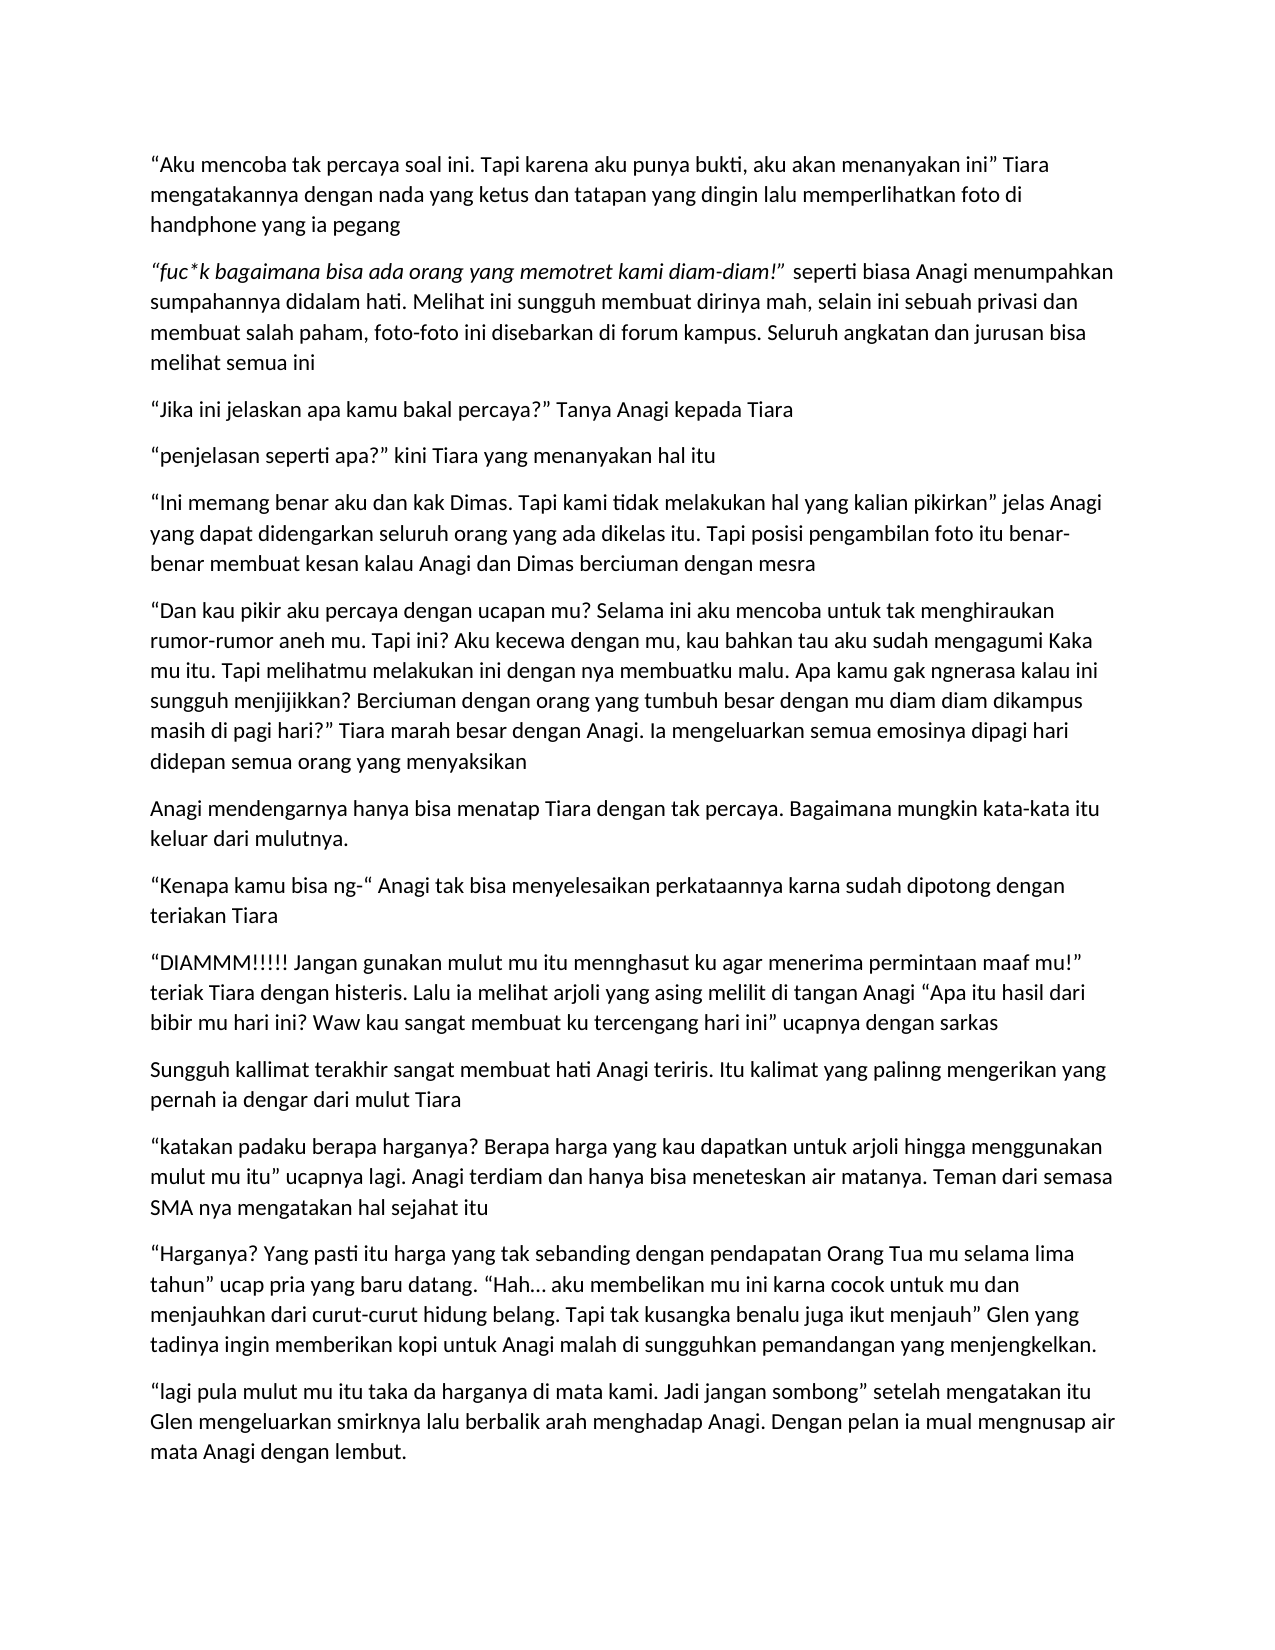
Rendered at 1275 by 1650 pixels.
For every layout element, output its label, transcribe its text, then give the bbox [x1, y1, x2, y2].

text “Aku mencoba tak percaya soal ini. Tapi karena aku punya bukti, aku akan menanyakan ini” Tiara mengatakannya dengan nada yang ketus dan tatapan yang dingin lalu memperlihatkan foto di handphone yang ia pegang [150, 150, 1125, 238]
text “Kenapa kamu bisa ng-“ Anagi tak bisa menyelesaikan perkataannya karna sudah dipotong dengan teriakan Tiara [150, 871, 1125, 929]
text “Harganya? Yang pasti itu harga yang tak sebanding dengan pendapatan Orang Tua mu selama lima tahun” ucap pria yang baru datang. “Hah… aku membelikan mu ini karna cocok untuk mu dan menjauhkan dari curut-curut hidung belang. Tapi tak kusangka benalu juga ikut menjauh” Glen yang tadinya ingin memberikan kopi untuk Anagi malah di sungguhkan pemandangan yang menjengkelkan. [150, 1239, 1125, 1358]
text “Dan kau pikir aku percaya dengan ucapan mu? Selama ini aku mencoba untuk tak menghiraukan rumor-rumor aneh mu. Tapi ini? Aku kecewa dengan mu, kau bahkan tau aku sudah mengagumi Kaka mu itu. Tapi melihatmu melakukan ini dengan nya membuatku malu. Apa kamu gak ngnerasa kalau ini sungguh menjijikkan? Berciuman dengan orang yang tumbuh besar dengan mu diam diam dikampus masih di pagi hari?” Tiara marah besar dengan Anagi. Ia mengeluarkan semua emosinya dipagi hari didepan semua orang yang menyaksikan [150, 596, 1125, 775]
text Anagi mendengarnya hanya bisa menatap Tiara dengan tak percaya. Bagaimana mungkin kata-kata itu keluar dari mulutnya. [150, 794, 1125, 852]
text “DIAMMM!!!!! Jangan gunakan mulut mu itu mennghasut ku agar menerima permintaan maaf mu!” teriak Tiara dengan histeris. Lalu ia melihat arjoli yang asing melilit di tangan Anagi “Apa itu hasil dari bibir mu hari ini? Waw kau sangat membuat ku tercengang hari ini” ucapnya dengan sarkas [150, 948, 1125, 1036]
text “penjelasan seperti apa?” kini Tiara yang menanyakan hal itu [150, 442, 1125, 470]
text “Ini memang benar aku dan kak Dimas. Tapi kami tidak melakukan hal yang kalian pikirkan” jelas Anagi yang dapat didengarkan seluruh orang yang ada dikelas itu. Tapi posisi pengambilan foto itu benar-benar membuat kesan kalau Anagi dan Dimas berciuman dengan mesra [150, 488, 1125, 577]
text “fuc*k bagaimana bisa ada orang yang memotret kami diam-diam!” seperti biasa Anagi menumpahkan sumpahannya didalam hati. Melihat ini sungguh membuat dirinya mah, selain ini sebuah privasi dan membuat salah paham, foto-foto ini disebarkan di forum kampus. Seluruh angkatan dan jurusan bisa melihat semua ini [150, 257, 1125, 376]
text Sungguh kallimat terakhir sangat membuat hati Anagi teriris. Itu kalimat yang palinng mengerikan yang pernah ia dengar dari mulut Tiara [150, 1055, 1125, 1113]
text “Jika ini jelaskan apa kamu bakal percaya?” Tanya Anagi kepada Tiara [150, 395, 1125, 423]
text “katakan padaku berapa harganya? Berapa harga yang kau dapatkan untuk arjoli hingga menggunakan mulut mu itu” ucapnya lagi. Anagi terdiam dan hanya bisa meneteskan air matanya. Teman dari semasa SMA nya mengatakan hal sejahat itu [150, 1132, 1125, 1221]
text “lagi pula mulut mu itu taka da harganya di mata kami. Jadi jangan sombong” setelah mengatakan itu Glen mengeluarkan smirknya lalu berbalik arah menghadap Anagi. Dengan pelan ia mual mengnusap air mata Anagi dengan lembut. [150, 1377, 1125, 1466]
